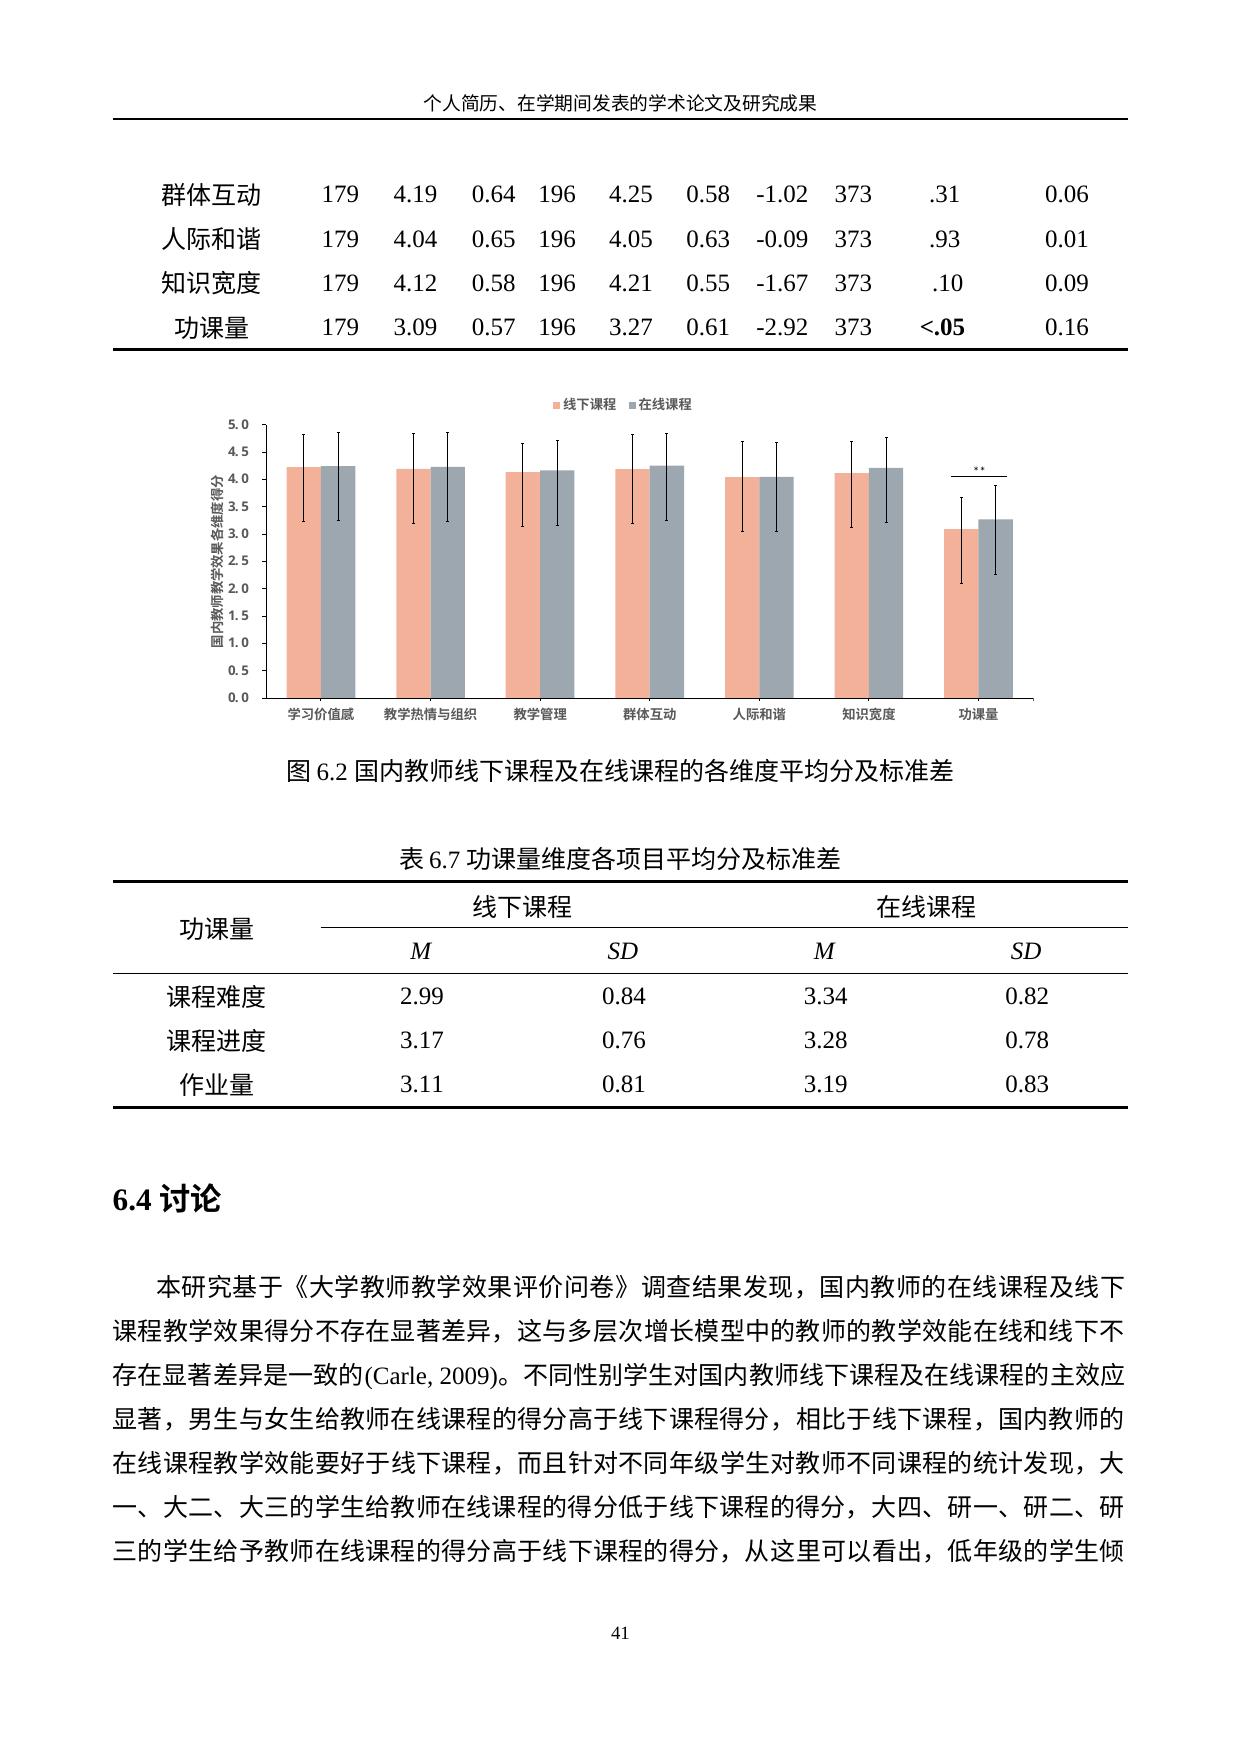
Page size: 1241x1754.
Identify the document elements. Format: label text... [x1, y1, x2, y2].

table_cell 4.05 [587, 216, 675, 260]
table_cell 373 [823, 172, 883, 216]
table_cell 4.04 [370, 216, 460, 260]
table_cell 179 [310, 260, 370, 304]
table_cell 功课量 [113, 304, 310, 348]
table_cell 0.65 [460, 216, 527, 260]
subtitle 6.4 讨论 [112, 1153, 1128, 1241]
table_cell .31 [883, 172, 1006, 216]
table_cell 人际和谐 [113, 216, 310, 260]
table_cell 3.19 [725, 1062, 926, 1106]
table_cell 知识宽度 [113, 260, 310, 304]
table_cell -2.92 [741, 304, 823, 348]
table_cell 4.25 [587, 172, 675, 216]
table_cell 196 [527, 260, 587, 304]
table_cell M [321, 928, 523, 972]
table_cell 作业量 [113, 1062, 321, 1106]
table_cell 0.01 [1006, 216, 1128, 260]
table_cell 3.27 [587, 304, 675, 348]
table_cell 196 [527, 172, 587, 216]
table_header 线下课程 [321, 883, 724, 927]
table_cell -0.09 [741, 216, 823, 260]
table_cell 0.78 [926, 1018, 1128, 1062]
table_cell -1.67 [741, 260, 823, 304]
table_cell 179 [310, 304, 370, 348]
table_cell SD [926, 928, 1128, 972]
table_cell 0.58 [460, 260, 527, 304]
table_cell 373 [823, 260, 883, 304]
table_cell <.05 [883, 304, 1006, 348]
table_cell 2.99 [321, 974, 523, 1017]
table_cell 0.09 [1006, 260, 1128, 304]
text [112, 1263, 1128, 1572]
table_header 在线课程 [725, 883, 1128, 927]
table_cell 196 [527, 216, 587, 260]
table_cell 0.81 [523, 1062, 724, 1106]
table_cell 0.58 [675, 172, 741, 216]
table_cell 4.19 [370, 172, 460, 216]
table_cell 3.11 [321, 1062, 523, 1106]
table_cell 373 [823, 304, 883, 348]
table_cell .10 [883, 260, 1006, 304]
table_cell M [725, 928, 926, 972]
table_cell 179 [310, 216, 370, 260]
table_cell SD [523, 928, 724, 972]
table_cell 3.09 [370, 304, 460, 348]
table_cell .93 [883, 216, 1006, 260]
table_cell 课程难度 [113, 974, 321, 1017]
table_cell 3.17 [321, 1018, 523, 1062]
table_cell 3.28 [725, 1018, 926, 1062]
table_cell 0.63 [675, 216, 741, 260]
text 图6.2 国内教师线下课程及在线课程的各维度平均分及标准差 [112, 748, 1128, 792]
table_cell 0.06 [1006, 172, 1128, 216]
table_cell 0.61 [675, 304, 741, 348]
table_cell 群体互动 [113, 172, 310, 216]
table_cell 0.64 [460, 172, 527, 216]
table_cell 179 [310, 172, 370, 216]
table_cell -1.02 [741, 172, 823, 216]
table_cell 0.84 [523, 974, 724, 1017]
table_cell 4.12 [370, 260, 460, 304]
table_cell 0.83 [926, 1062, 1128, 1106]
table_cell 0.55 [675, 260, 741, 304]
table_cell 373 [823, 216, 883, 260]
table_cell 课程进度 [113, 1018, 321, 1062]
table_cell 3.34 [725, 974, 926, 1017]
table_cell 196 [527, 304, 587, 348]
table_cell 0.76 [523, 1018, 724, 1062]
table_cell 0.82 [926, 974, 1128, 1017]
table_cell 4.21 [587, 260, 675, 304]
table_cell 0.16 [1006, 304, 1128, 348]
text 表6.7 功课量维度各项目平均分及标准差 [112, 836, 1128, 880]
table_header 功课量 [113, 883, 321, 972]
table_cell 0.57 [460, 304, 527, 348]
